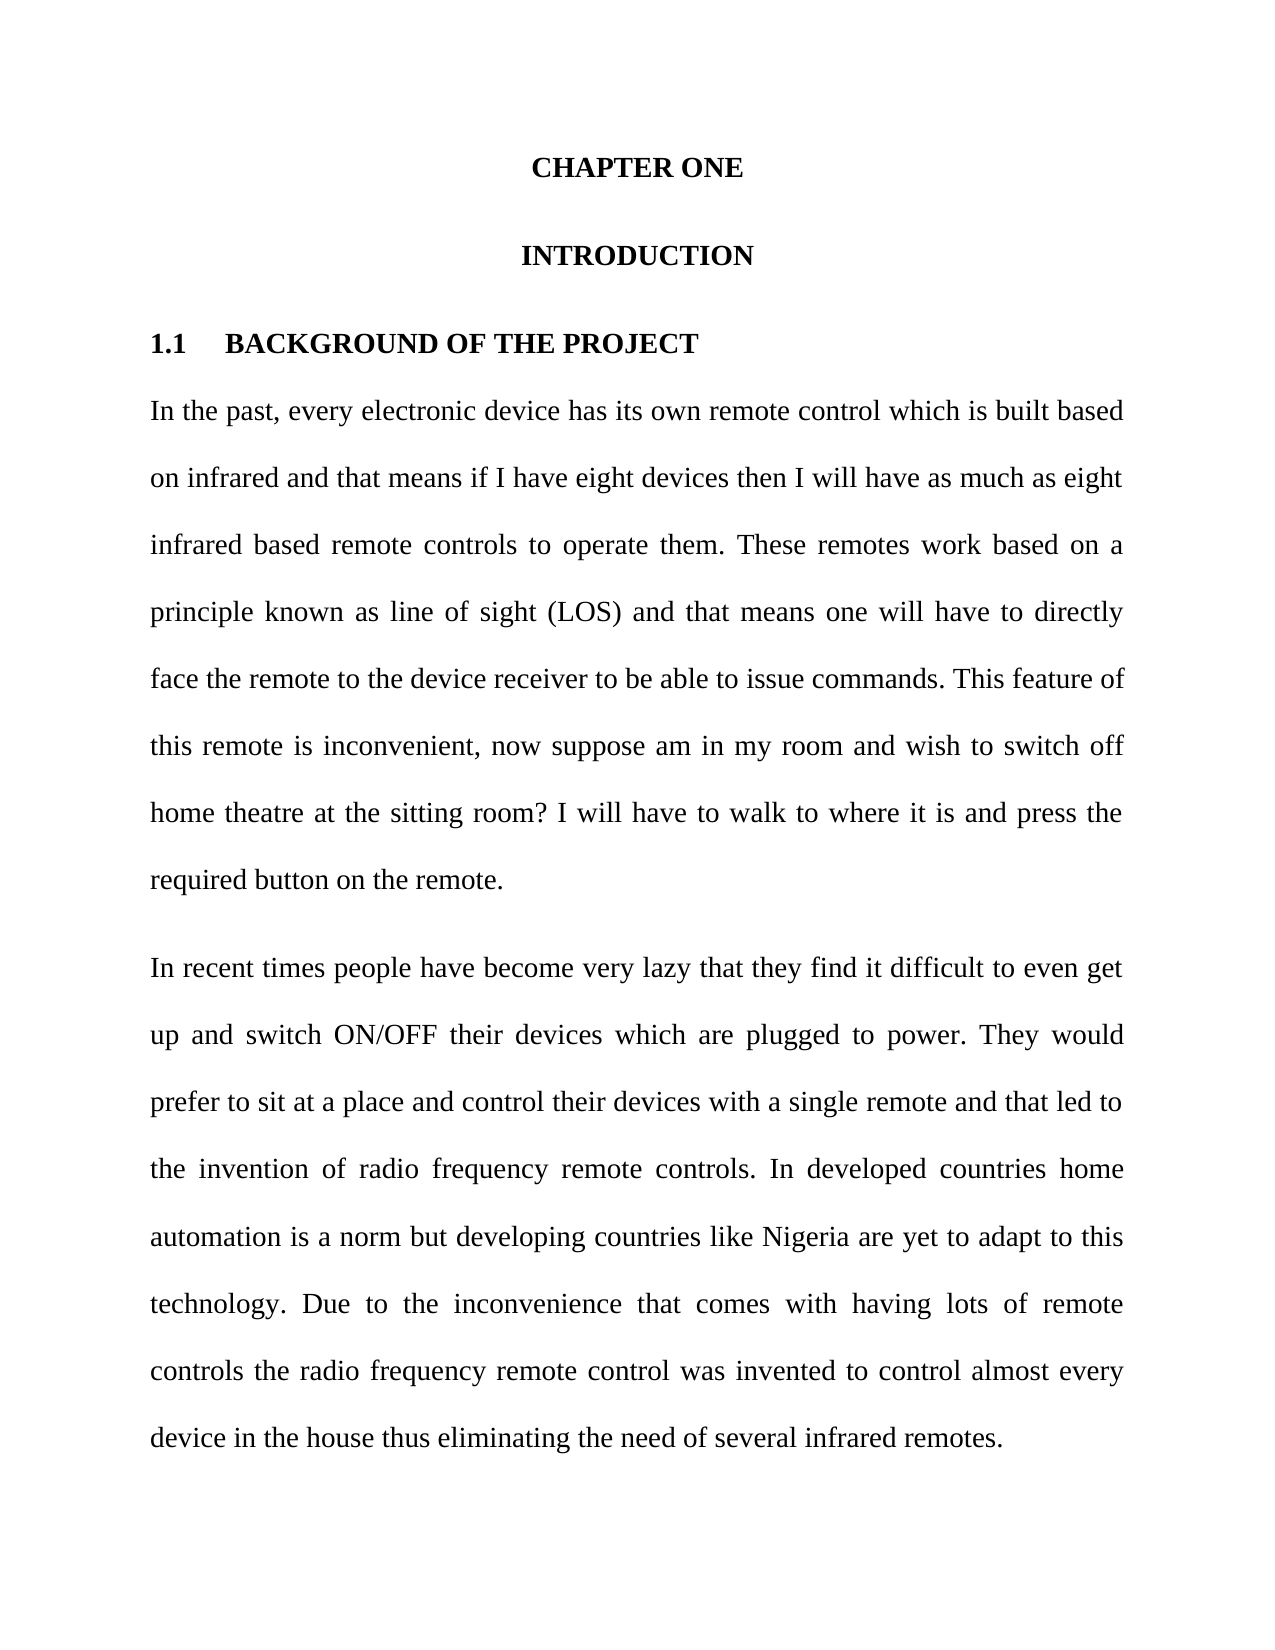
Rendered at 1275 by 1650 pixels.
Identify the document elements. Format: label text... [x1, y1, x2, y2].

text In the past, every electronic device has its own remote control which is built based on infrared and that means if I have eight devices then I will have as much as eight infrared based remote controls to operate them. These remotes work based on a principle known as line of sight (LOS) and that means one will have to directly face the remote to the device receiver to be able to issue commands. This feature of this remote is inconvenient, now suppose am in my room and wish to switch off home theatre at the sitting room? I will have to walk to where it is and press the required button on the remote. [150, 393, 1125, 896]
subtitle 1.1 BACKGROUND OF THE PROJECT [150, 326, 1125, 359]
text In recent times people have become very lazy that they find it difficult to even get up and switch ON/OFF their devices which are plugged to power. They would prefer to sit at a place and control their devices with a single remote and that led to the invention of radio frequency remote controls. In developed countries home automation is a norm but developing countries like Nigeria are yet to adapt to this technology. Due to the inconvenience that comes with having lots of remote controls the radio frequency remote control was invented to control almost every device in the house thus eliminating the need of several infrared remotes. [150, 950, 1125, 1453]
text CHAPTER ONE [150, 150, 1125, 183]
text INTRODUCTION [150, 238, 1125, 271]
